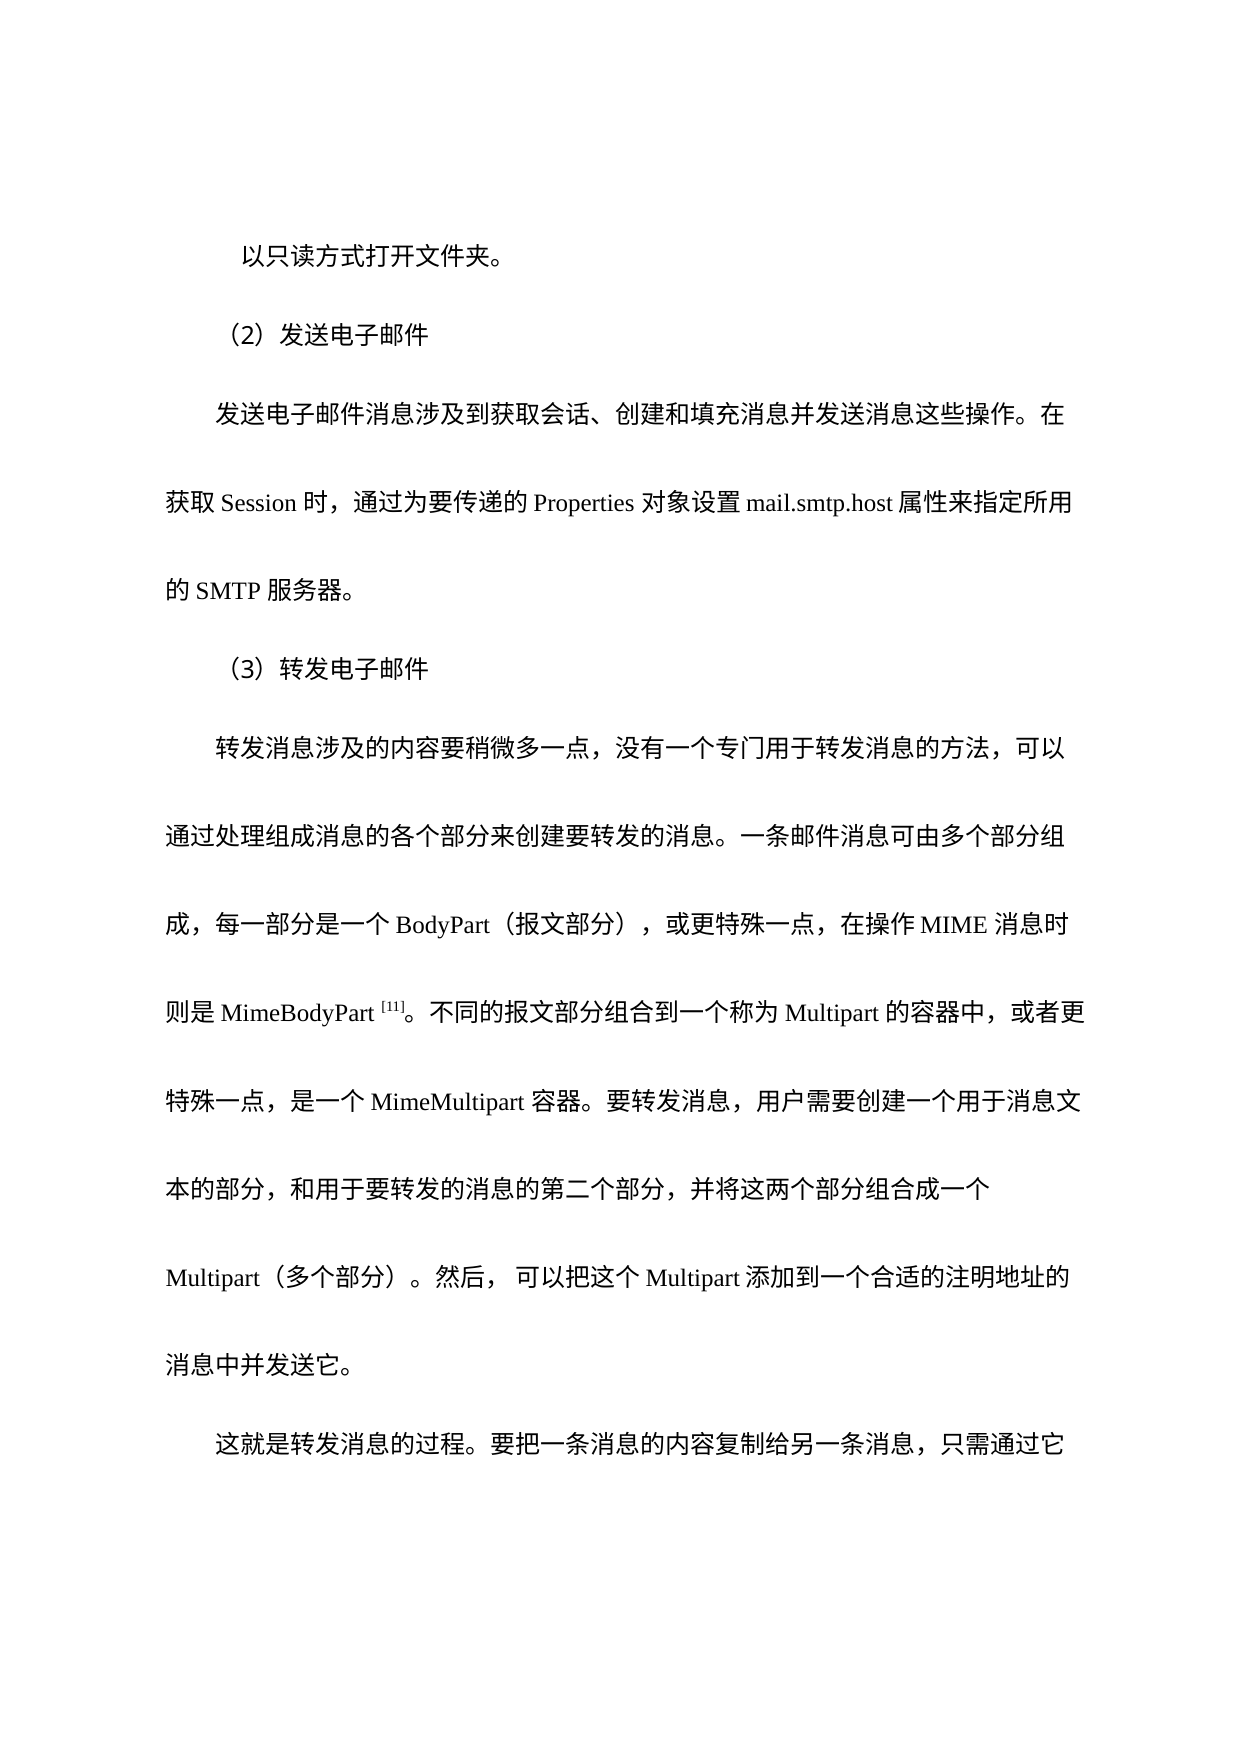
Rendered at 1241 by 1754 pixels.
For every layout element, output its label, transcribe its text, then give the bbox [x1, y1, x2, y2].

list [240, 221, 1087, 289]
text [165, 1408, 1087, 1476]
text 发送电子邮件消息涉及到获取会话、创建和填充消息并发送消息这些操作。在获取Session 时，通过为要传递的Properties 对象设置mail.smtp.host属性来指定所用的SMTP 服务器。 [165, 378, 1087, 623]
text 转发消息涉及的内容要稍微多一点，没有一个专门用于转发消息的方法，可以通过处理组成消息的各个部分来创建要转发的消息。一条邮件消息可由多个部分组成，每一部分是一个BodyPart（报文部分），或更特殊一点，在操作MIME 消息时则是MimeBodyPart [11]。不同的报文部分组合到一个称为Multipart 的容器中，或者更特殊一点，是一个MimeMultipart 容器。要转发消息，用户需要创建一个用于消息文本的部分，和用于要转发的消息的第二个部分，并将这两个部分组合成一个Multipart（多个部分）。然后， 可以把这个Multipart添加到一个合适的注明地址的消息中并发送它。 [165, 712, 1087, 1398]
text （3）转发电子邮件 [165, 633, 1087, 701]
text （2）发送电子邮件 [165, 299, 1087, 367]
